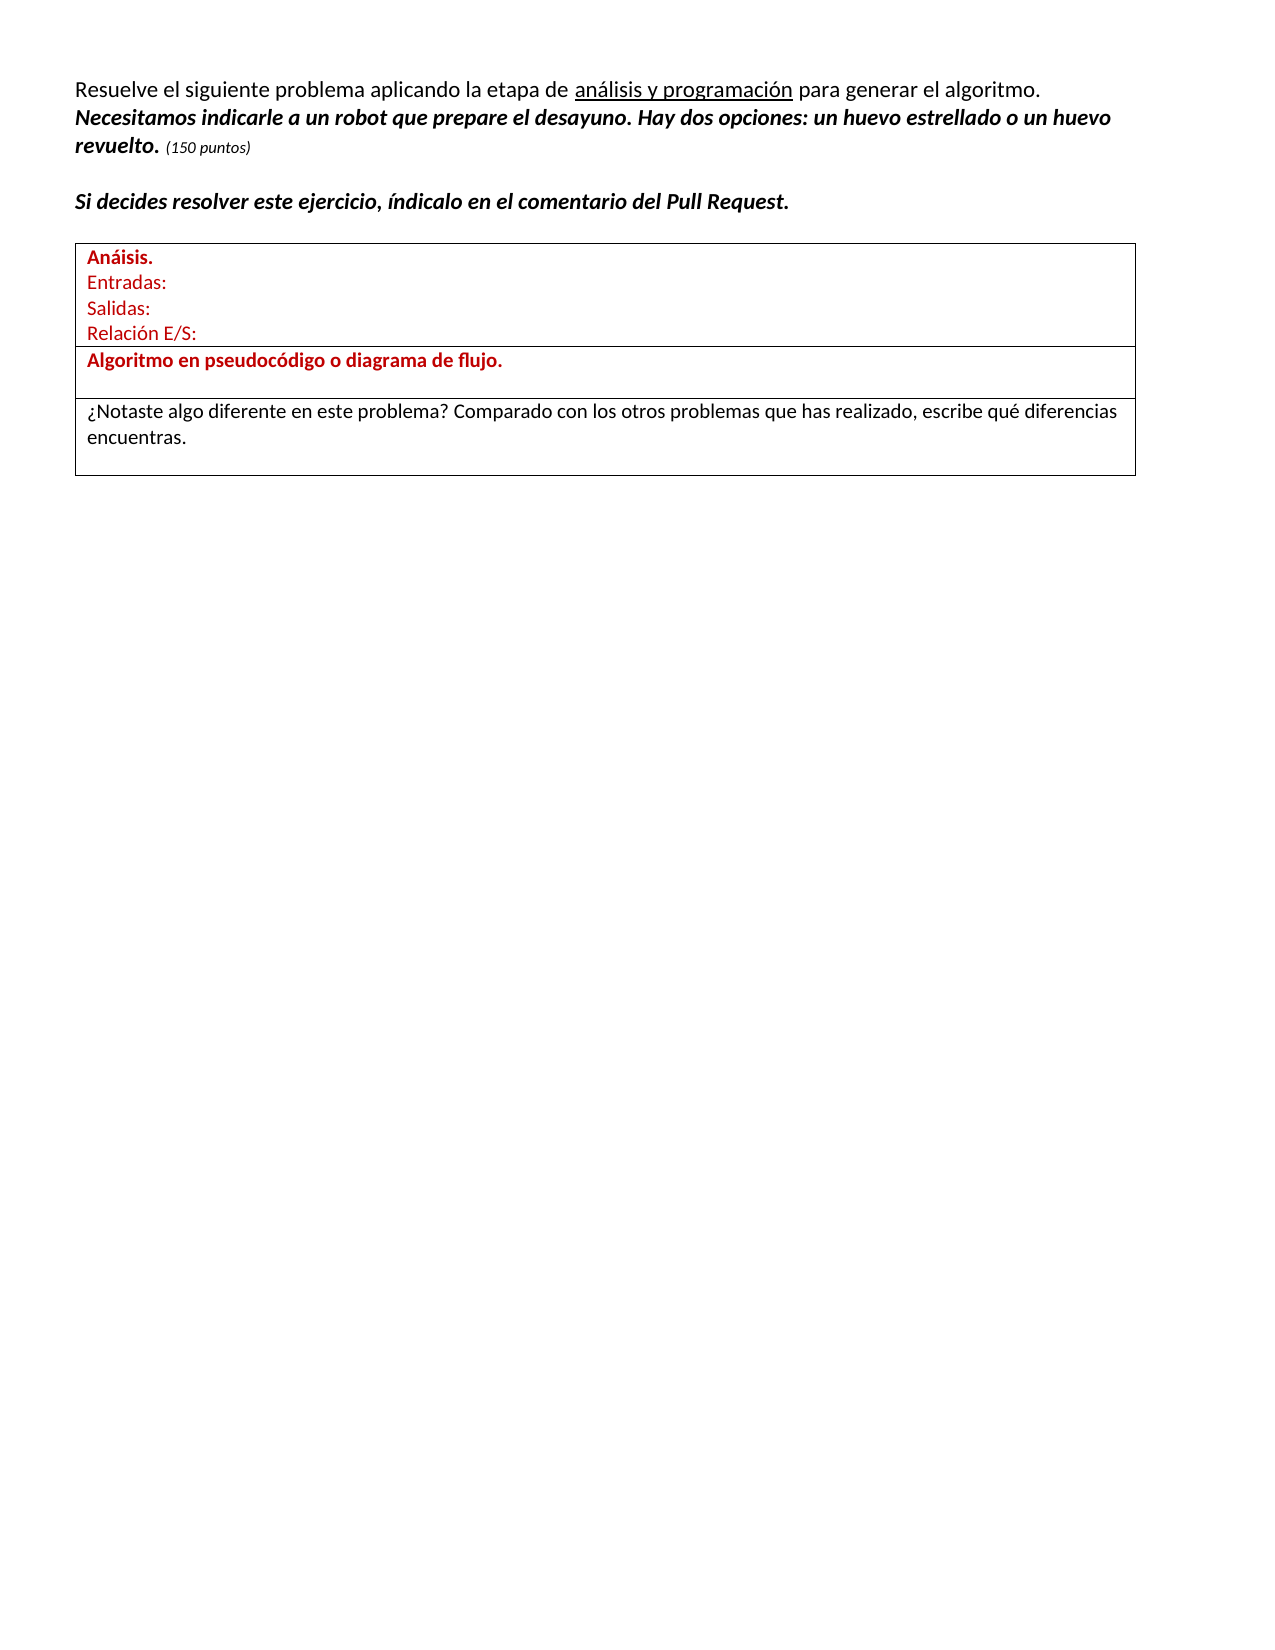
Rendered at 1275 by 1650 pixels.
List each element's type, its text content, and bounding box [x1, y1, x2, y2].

text Resuelve el siguiente problema aplicando la etapa de análisis y programación para generar el algoritmo. [75, 75, 1200, 103]
table_cell Algoritmo en pseudocódigo o diagrama de flujo. [76, 347, 1135, 398]
table_cell ¿Notaste algo diferente en este problema? Comparado con los otros problemas que has realizado, escribe qué diferencias encuentras. [76, 399, 1135, 475]
text Si decides resolver este ejercicio, índicalo en el comentario del Pull Request. [75, 187, 1200, 215]
table_header Anáisis. Entradas: Salidas: Relación E/S: [76, 244, 1135, 346]
text Necesitamos indicarle a un robot que prepare el desayuno. Hay dos opciones: un huevo estrellado o un huevo revuelto. (150 puntos) [75, 103, 1200, 159]
